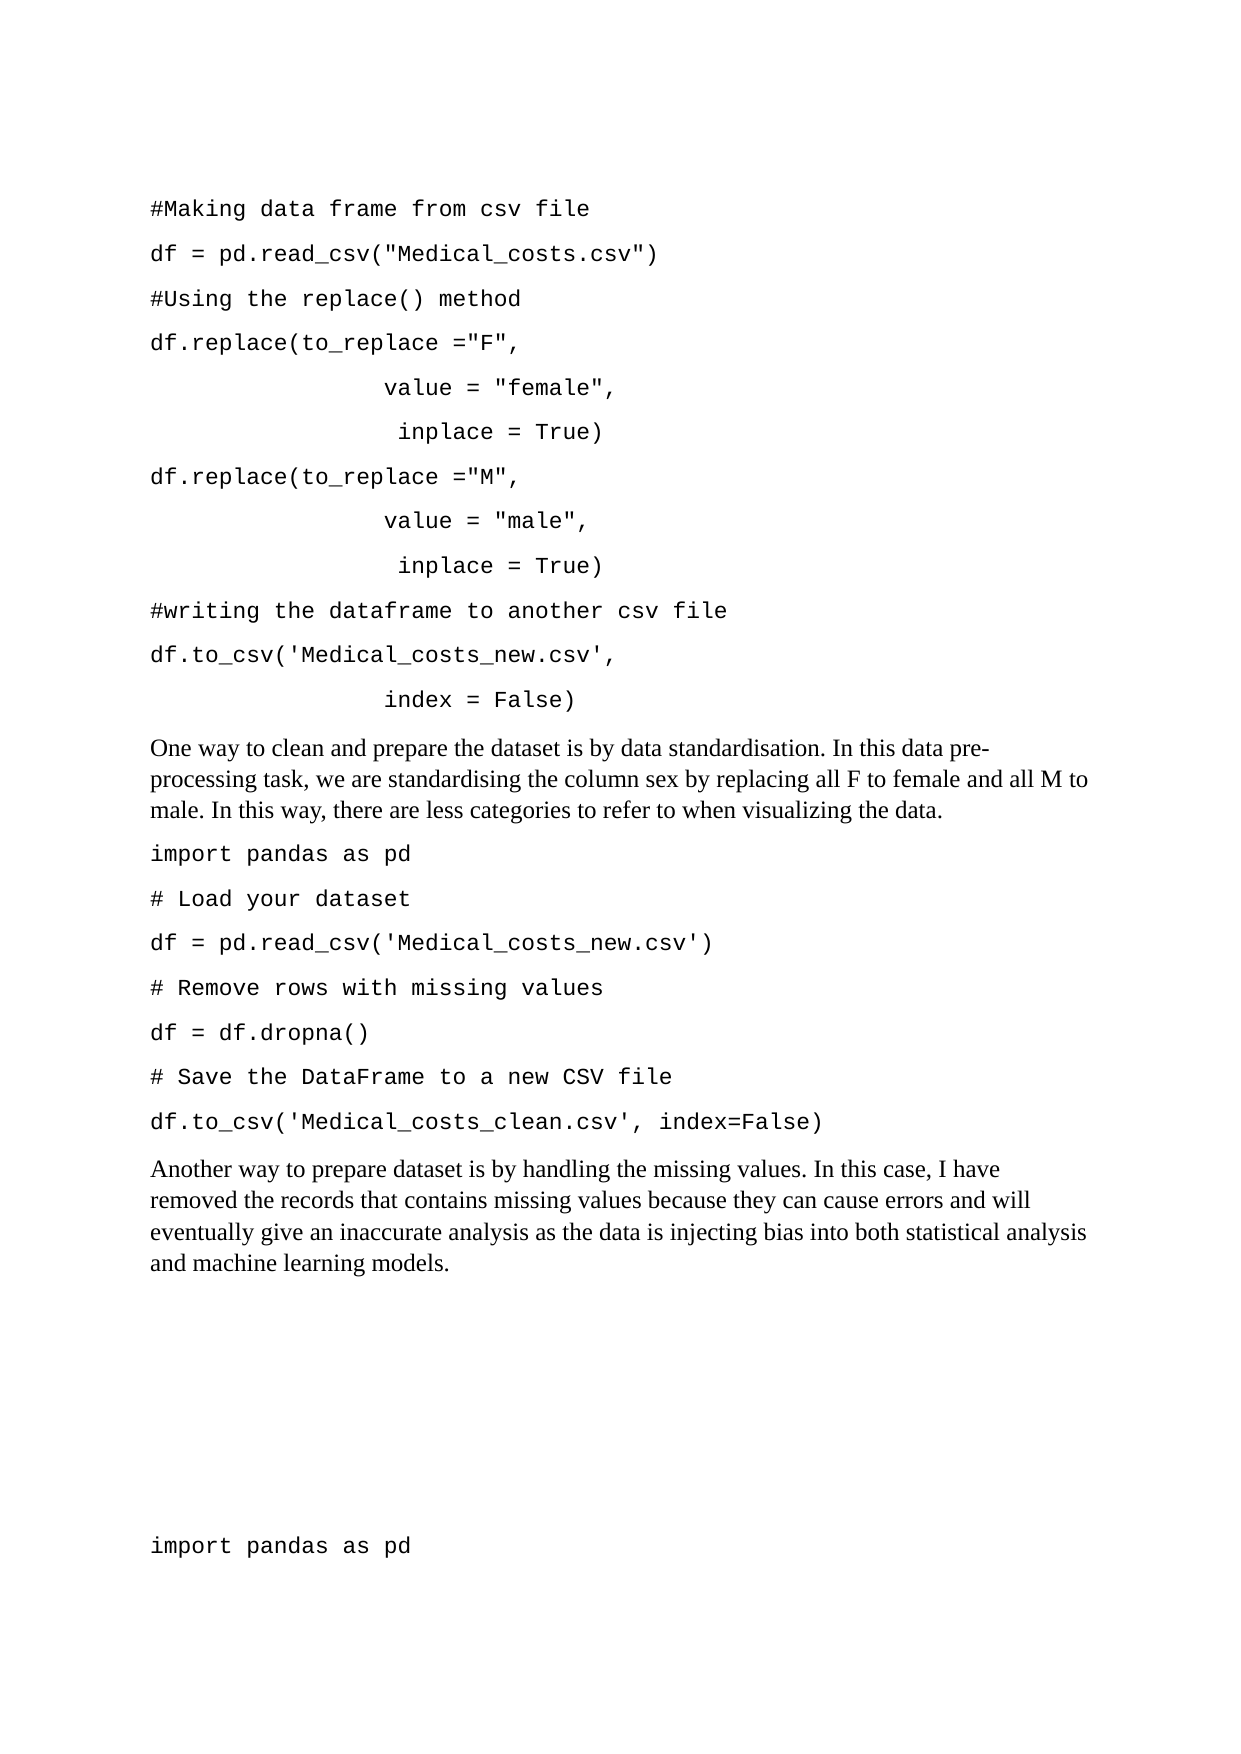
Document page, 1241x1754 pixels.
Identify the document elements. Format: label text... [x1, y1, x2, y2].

text df.to_csv('Medical_costs_new.csv', [150, 643, 1090, 669]
text # Remove rows with missing values [150, 976, 1090, 1002]
text import pandas as pd [150, 1534, 1090, 1560]
text df = pd.read_csv('Medical_costs_new.csv') [150, 932, 1090, 958]
text #writing the dataframe to another csv file [150, 599, 1090, 625]
text # Load your dataset [150, 887, 1090, 913]
text df.replace(to_replace ="F", [150, 331, 1090, 357]
text Another way to prepare dataset is by handling the missing values. In this case, I have removed the records that contains missing values because they can cause errors and will eventually give an inaccurate analysis as the data is injecting bias into both statistical analysis and machine learning models. [150, 1154, 1090, 1276]
text value = "male", [150, 510, 1090, 536]
text df = df.dropna() [150, 1021, 1090, 1047]
text #Making data frame from csv file [150, 198, 1090, 224]
text index = False) [150, 688, 1090, 714]
text df = pd.read_csv("Medical_costs.csv") [150, 242, 1090, 268]
text # Save the DataFrame to a new CSV file [150, 1065, 1090, 1091]
text df.to_csv('Medical_costs_clean.csv', index=False) [150, 1110, 1090, 1136]
text One way to clean and prepare the dataset is by data standardisation. In this data pre-processing task, we are standardising the column sex by replacing all F to female and all M to male. In this way, there are less categories to refer to when visualizing the data. [150, 733, 1090, 823]
text import pandas as pd [150, 842, 1090, 868]
text inplace = True) [150, 554, 1090, 580]
text value = "female", [150, 376, 1090, 402]
text #Using the replace() method [150, 287, 1090, 313]
text df.replace(to_replace ="M", [150, 465, 1090, 491]
text inplace = True) [150, 421, 1090, 447]
